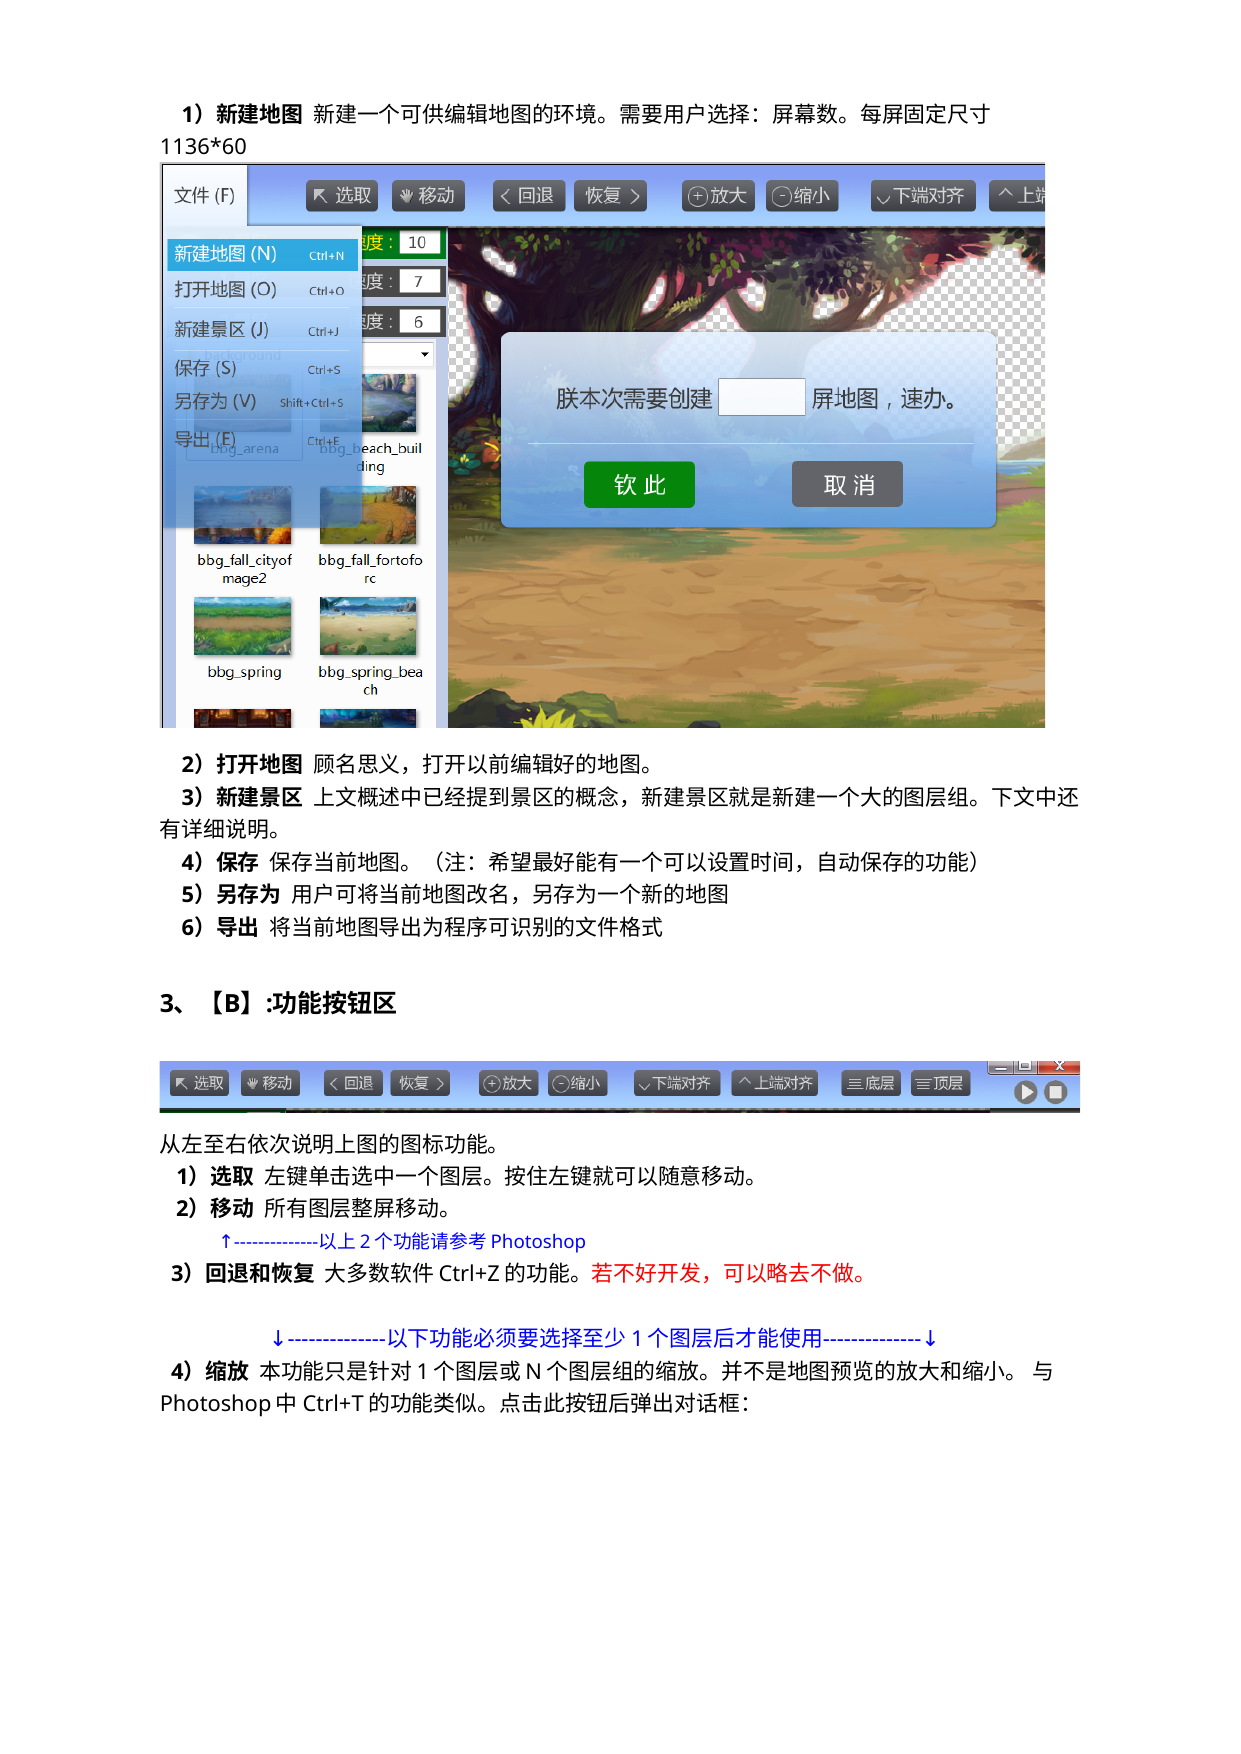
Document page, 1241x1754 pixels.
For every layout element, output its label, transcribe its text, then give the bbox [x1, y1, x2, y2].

text 从左至右依次说明上图的图标功能。 [159, 1126, 1081, 1159]
text ↓--------------以下功能必须要选择至少1个图层后才能使用--------------↓ [159, 1321, 1081, 1354]
picture [159, 1061, 1081, 1113]
text 2）移动 所有图层整屏移动。 [159, 1191, 1081, 1224]
text 3）回退和恢复 大多数软件Ctrl+Z的功能。若不好开发，可以略去不做。 [159, 1256, 1081, 1289]
subtitle 3、【B】:功能按钮区 [159, 969, 1081, 1034]
text 3）新建景区 上文概述中已经提到景区的概念，新建景区就是新建一个大的图层组。下文中还有详细说明。 [159, 779, 1081, 844]
text 6）导出 将当前地图导出为程序可识别的文件格式 [159, 909, 1081, 942]
text 1）选取 左键单击选中一个图层。按住左键就可以随意移动。 [159, 1159, 1081, 1191]
text 4）保存 保存当前地图。（注：希望最好能有一个可以设置时间，自动保存的功能） [159, 844, 1081, 877]
text 1）新建地图 新建一个可供编辑地图的环境。需要用户选择：屏幕数。每屏固定尺寸1136*60 [159, 97, 1081, 162]
text ↑--------------以上2个功能请参考Photoshop [159, 1224, 1081, 1256]
text 4）缩放 本功能只是针对1个图层或N个图层组的缩放。并不是地图预览的放大和缩小。 与Photoshop中 Ctrl+T的功能类似。点击此按钮后弹出对话框： [159, 1354, 1081, 1419]
text 2）打开地图 顾名思义，打开以前编辑好的地图。 [159, 747, 1081, 779]
text 5）另存为 用户可将当前地图改名，另存为一个新的地图 [159, 877, 1081, 909]
picture [159, 162, 1046, 728]
